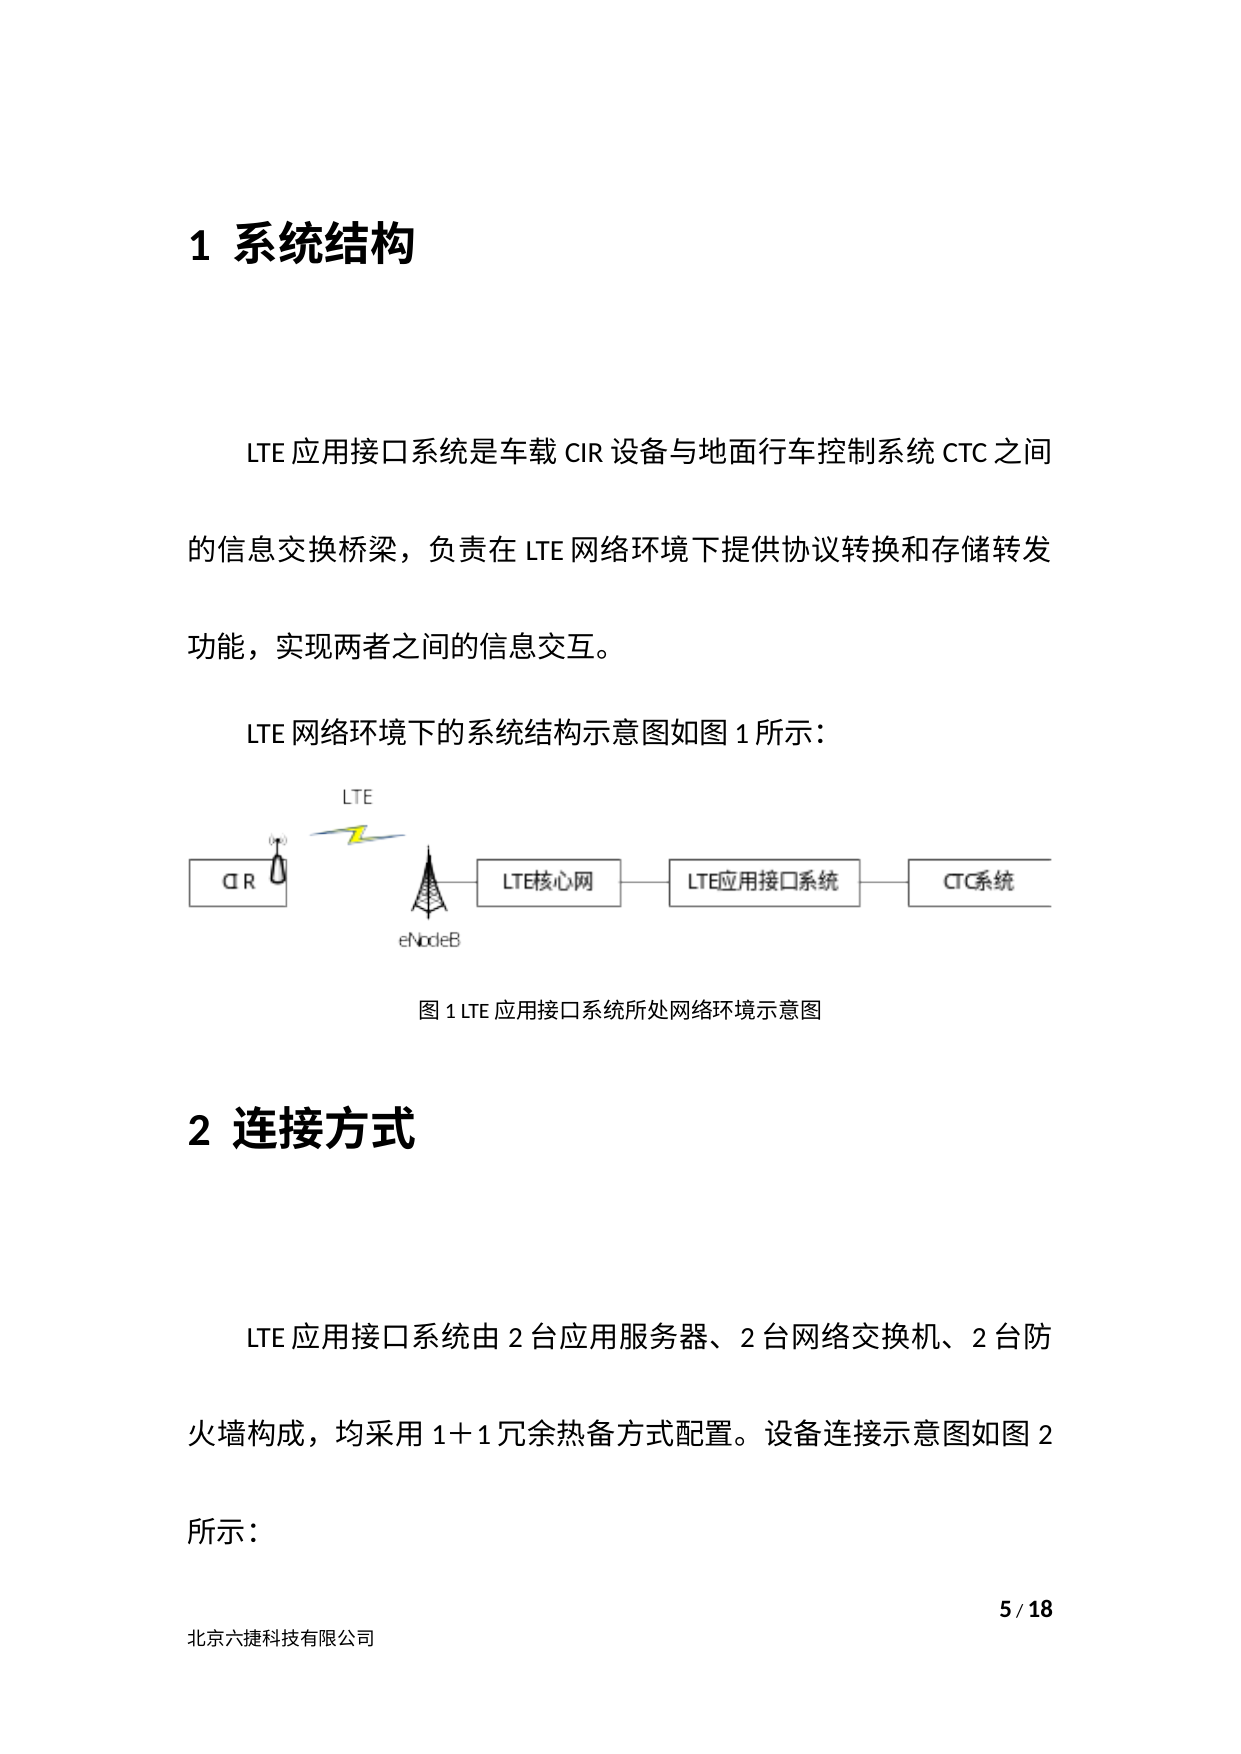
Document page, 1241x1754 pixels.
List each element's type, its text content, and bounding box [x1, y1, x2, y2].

subtitle 连接方式 [187, 1077, 1053, 1174]
subtitle 系统结构 [187, 192, 1053, 289]
text LTE应用接口系统由2台应用服务器、2台网络交换机、2台防火墙构成，均采用1＋1冗余热备方式配置。设备连接示意图如图2所示： [187, 1302, 1053, 1562]
text LTE网络环境下的系统结构示意图如图1所示： [187, 698, 1053, 763]
text 图1 LTE应用接口系统所处网络环境示意图 [187, 993, 1053, 1025]
text LTE应用接口系统是车载CIR设备与地面行车控制系统CTC之间的信息交换桥梁，负责在LTE网络环境下提供协议转换和存储转发功能，实现两者之间的信息交互。 [187, 417, 1053, 677]
